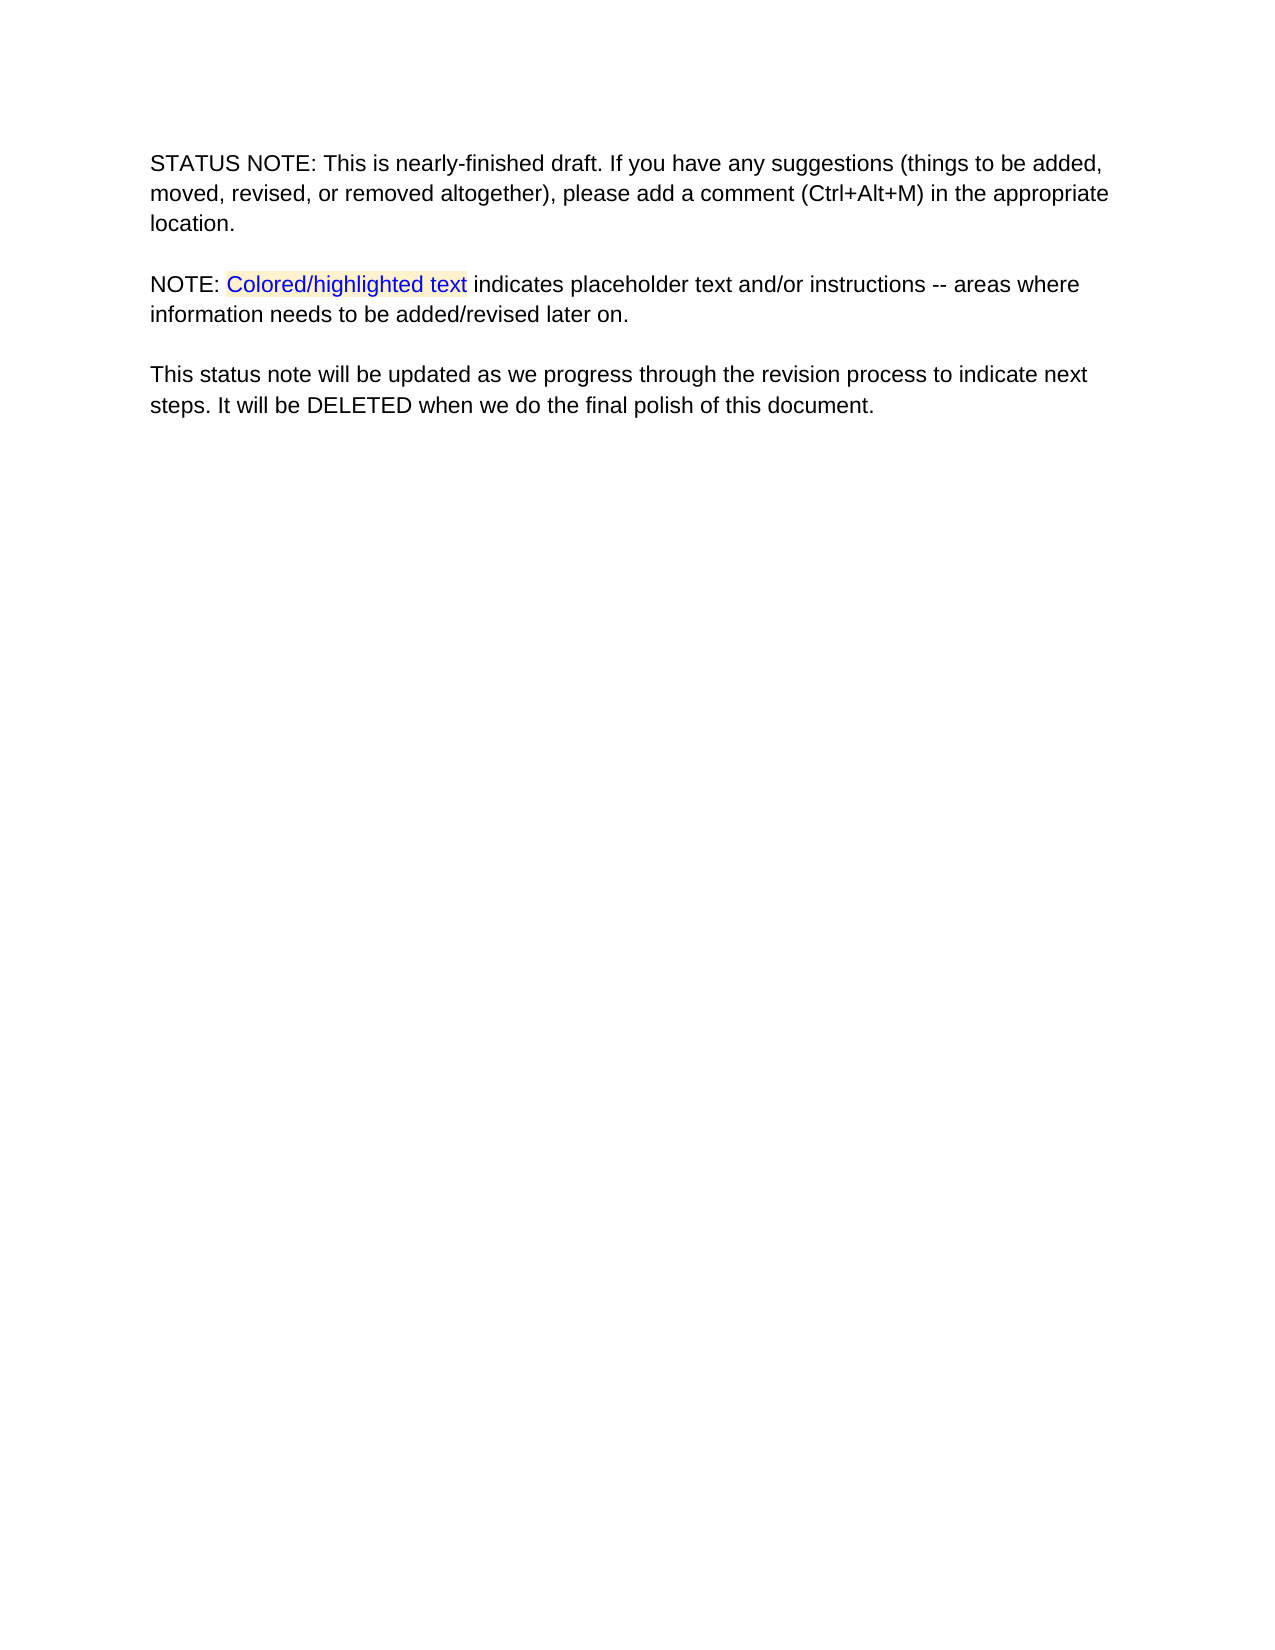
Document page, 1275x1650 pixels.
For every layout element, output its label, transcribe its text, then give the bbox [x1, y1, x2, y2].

text NOTE: Colored/highlighted text indicates placeholder text and/or instructions -- areas where information needs to be added/revised later on. [150, 271, 1125, 327]
text This status note will be updated as we progress through the revision process to indicate next steps. It will be DELETED when we do the final polish of this document. [150, 361, 1125, 418]
text STATUS NOTE: This is nearly-finished draft. If you have any suggestions (things to be added, moved, revised, or removed altogether), please add a comment (Ctrl+Alt+M) in the appropriate location. [150, 150, 1125, 237]
